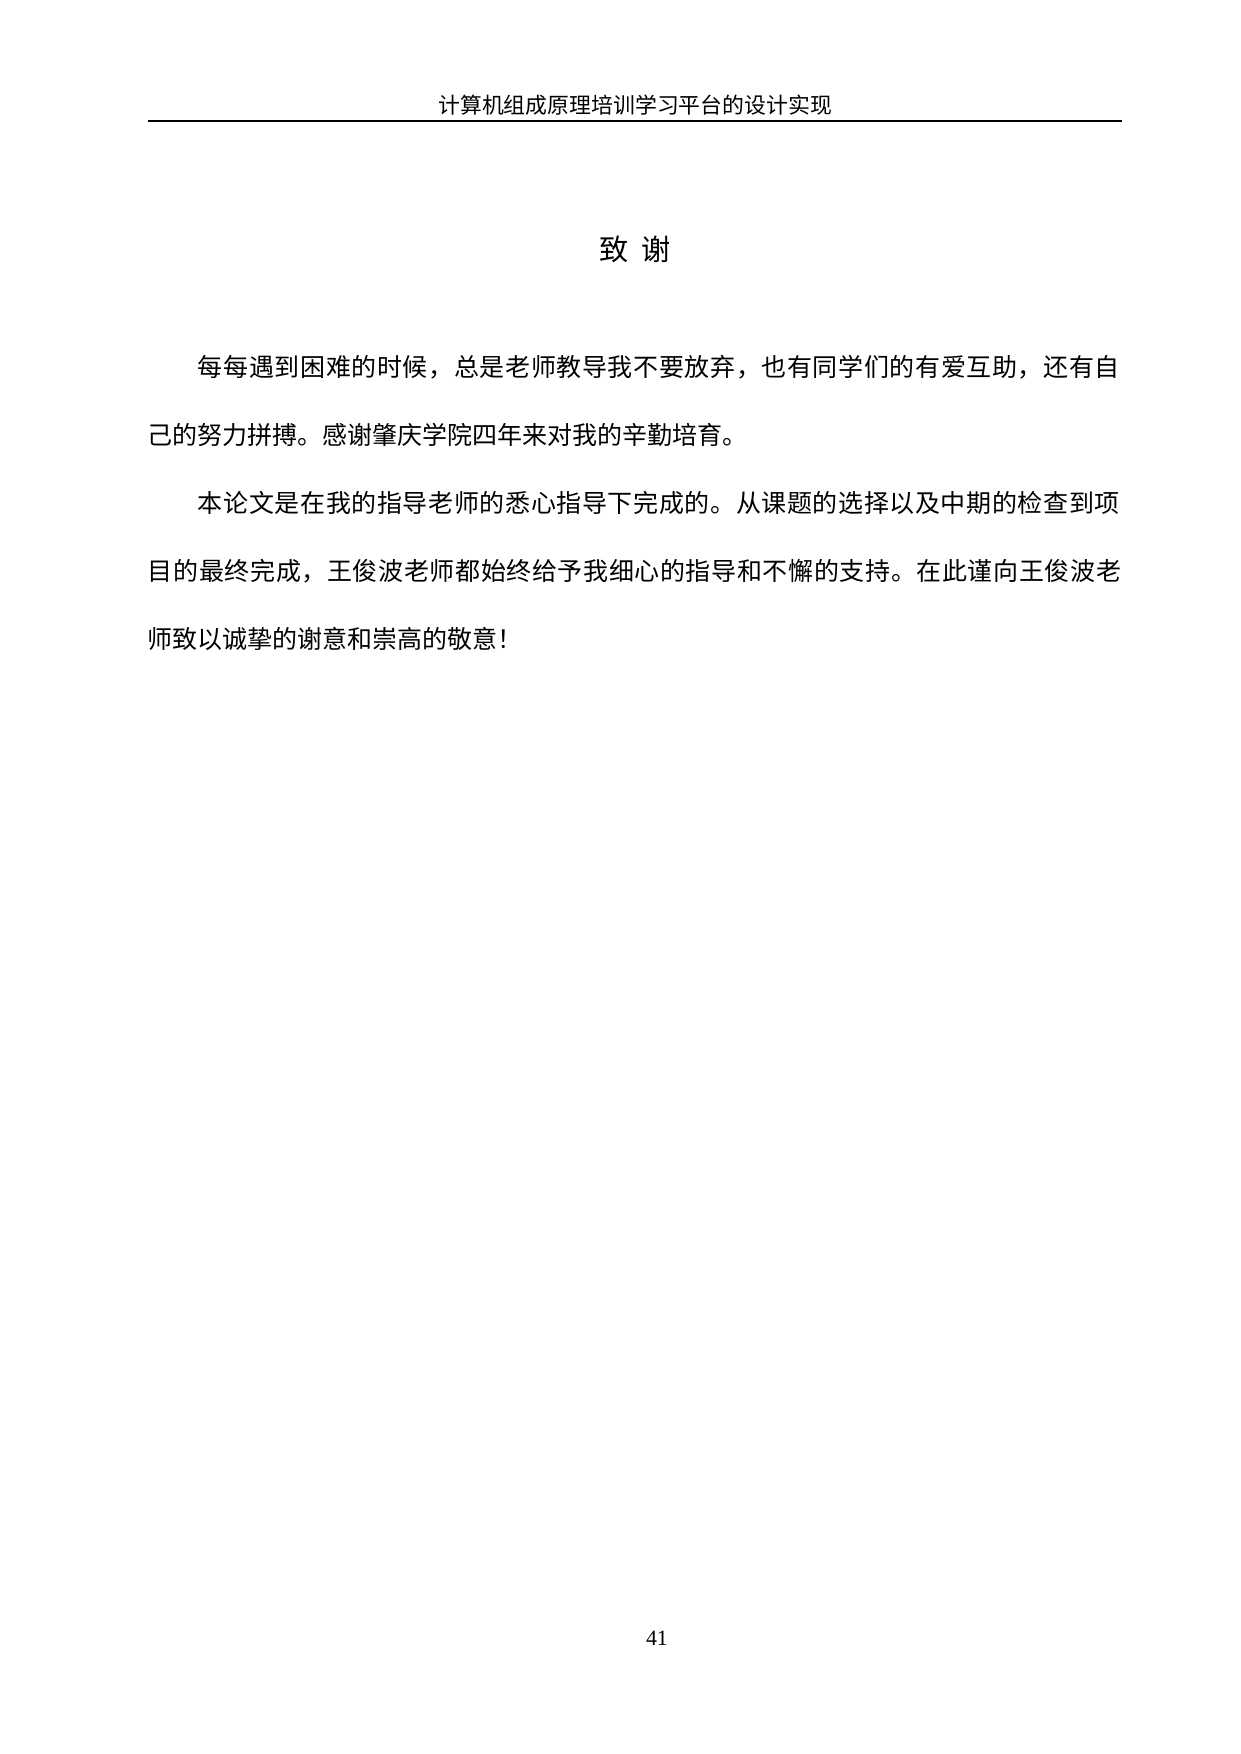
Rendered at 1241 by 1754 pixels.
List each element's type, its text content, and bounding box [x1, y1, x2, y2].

text 每每遇到困难的时候，总是老师教导我不要放弃，也有同学们的有爱互助，还有自己的努力拼搏。感谢肇庆学院四年来对我的辛勤培育。 [148, 332, 1122, 468]
text 致 谢 [148, 214, 1122, 282]
text 本论文是在我的指导老师的悉心指导下完成的。从课题的选择以及中期的检查到项目的最终完成，王俊波老师都始终给予我细心的指导和不懈的支持。在此谨向王俊波老师致以诚挚的谢意和崇高的敬意！ [148, 468, 1122, 671]
